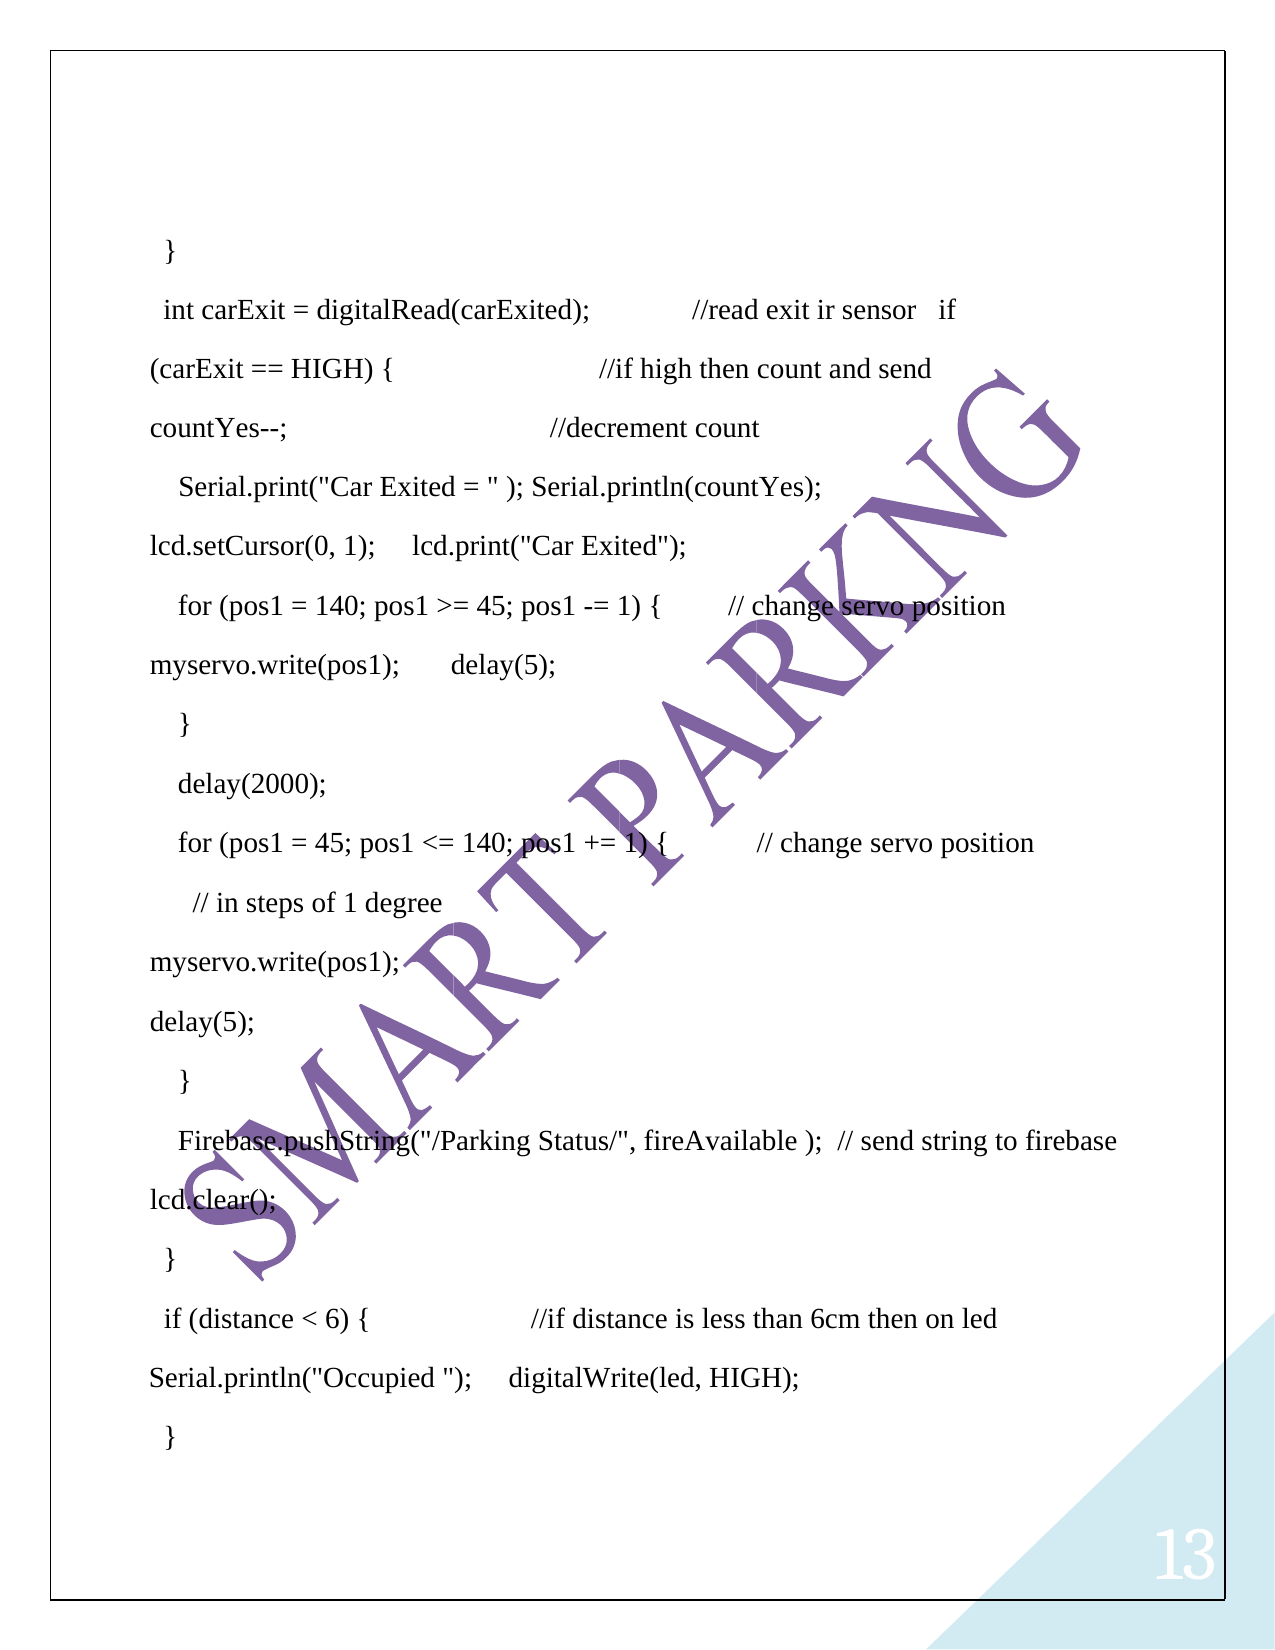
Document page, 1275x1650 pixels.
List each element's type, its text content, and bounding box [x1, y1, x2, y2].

text Firebase.pushString("/Parking Status/", fireAvailable ); // send string to firebase lcd.clear(); [148, 1123, 1136, 1215]
text } [148, 1063, 1136, 1097]
text // in steps of 1 degree myservo.write(pos1); delay(5); [148, 885, 556, 1037]
text for (pos1 = 45; pos1 <= 140; pos1 += 1) { // change servo position [148, 826, 1136, 859]
text } [148, 1241, 1136, 1275]
text Serial.print("Car Exited = " ); Serial.println(countYes); lcd.setCursor(0, 1); lcd.print("Car Exited"); [148, 469, 822, 562]
text int carExit = digitalRead(carExited); //read exit ir sensor if (carExit == HIGH) { //if high then count and send countYes--; //decrement count [148, 292, 971, 444]
text for (pos1 = 140; pos1 >= 45; pos1 -= 1) { // change servo position myservo.write(pos1); delay(5); [148, 588, 1008, 681]
text } [148, 233, 1136, 266]
text delay(2000); [148, 766, 1136, 799]
text } [148, 1419, 1136, 1453]
text } [148, 706, 1136, 740]
text if (distance < 6) { //if distance is less than 6cm then on led Serial.println("Occupied "); digitalWrite(led, HIGH); [148, 1301, 998, 1393]
